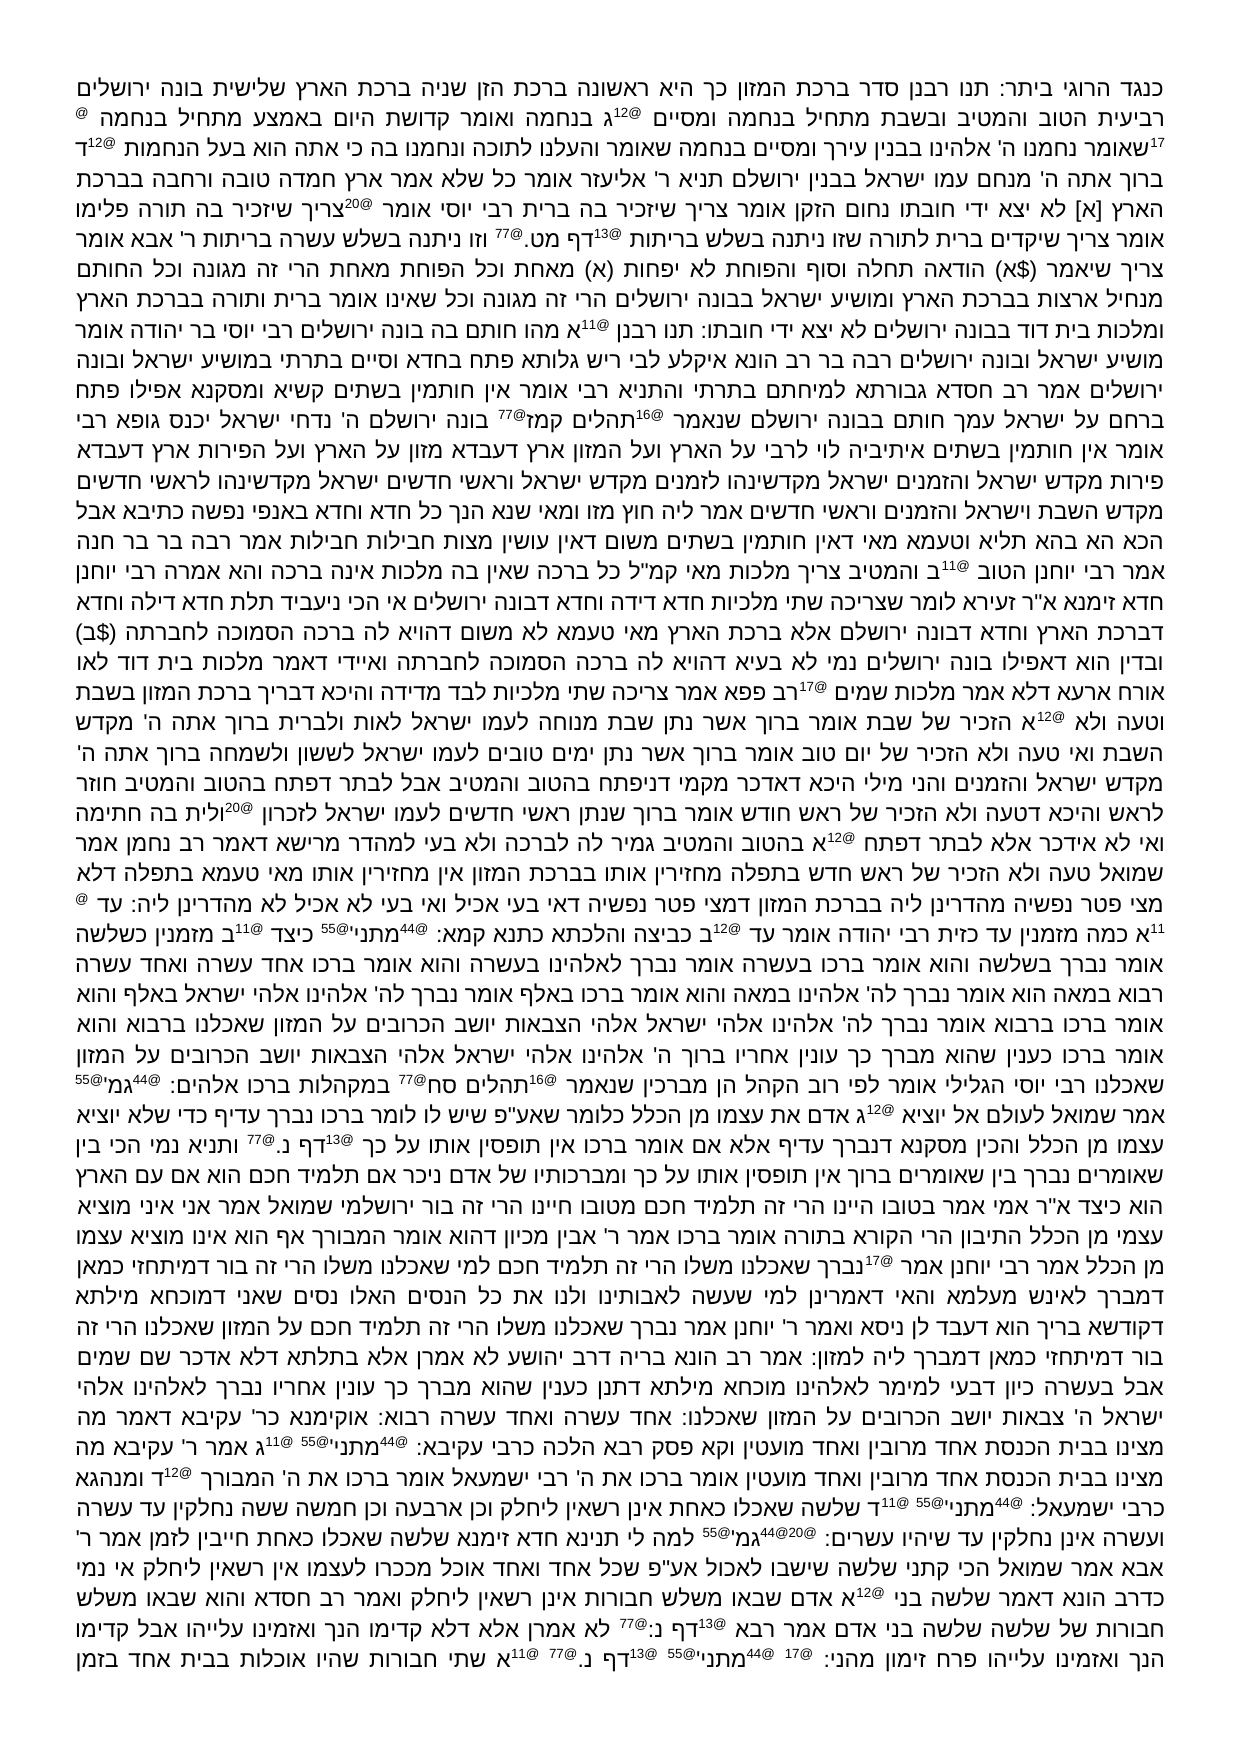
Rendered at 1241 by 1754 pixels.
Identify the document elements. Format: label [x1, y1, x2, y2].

text [75, 75, 1165, 1672]
